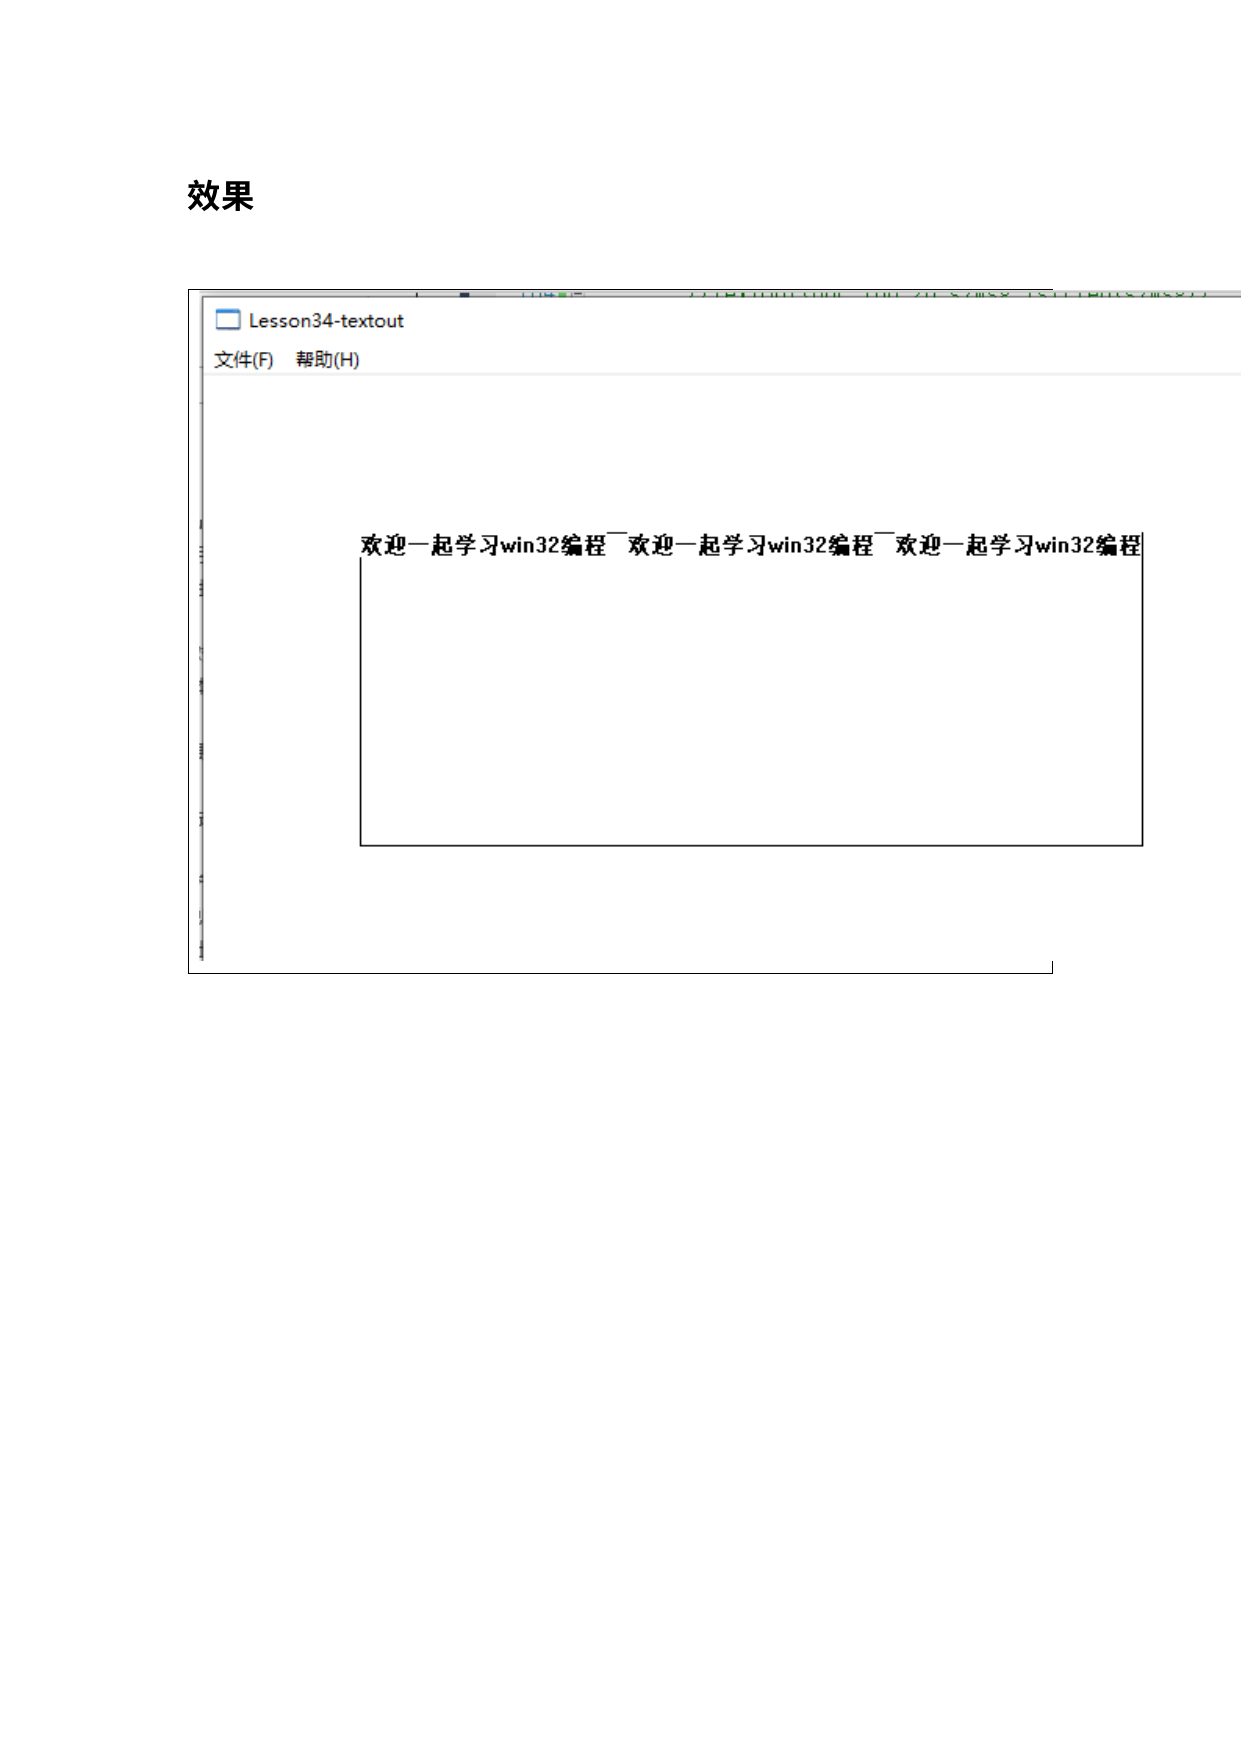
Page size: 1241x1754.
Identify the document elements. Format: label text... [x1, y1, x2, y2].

picture [199, 290, 1241, 961]
subtitle 效果 [187, 162, 1053, 227]
table_header [189, 290, 1052, 973]
